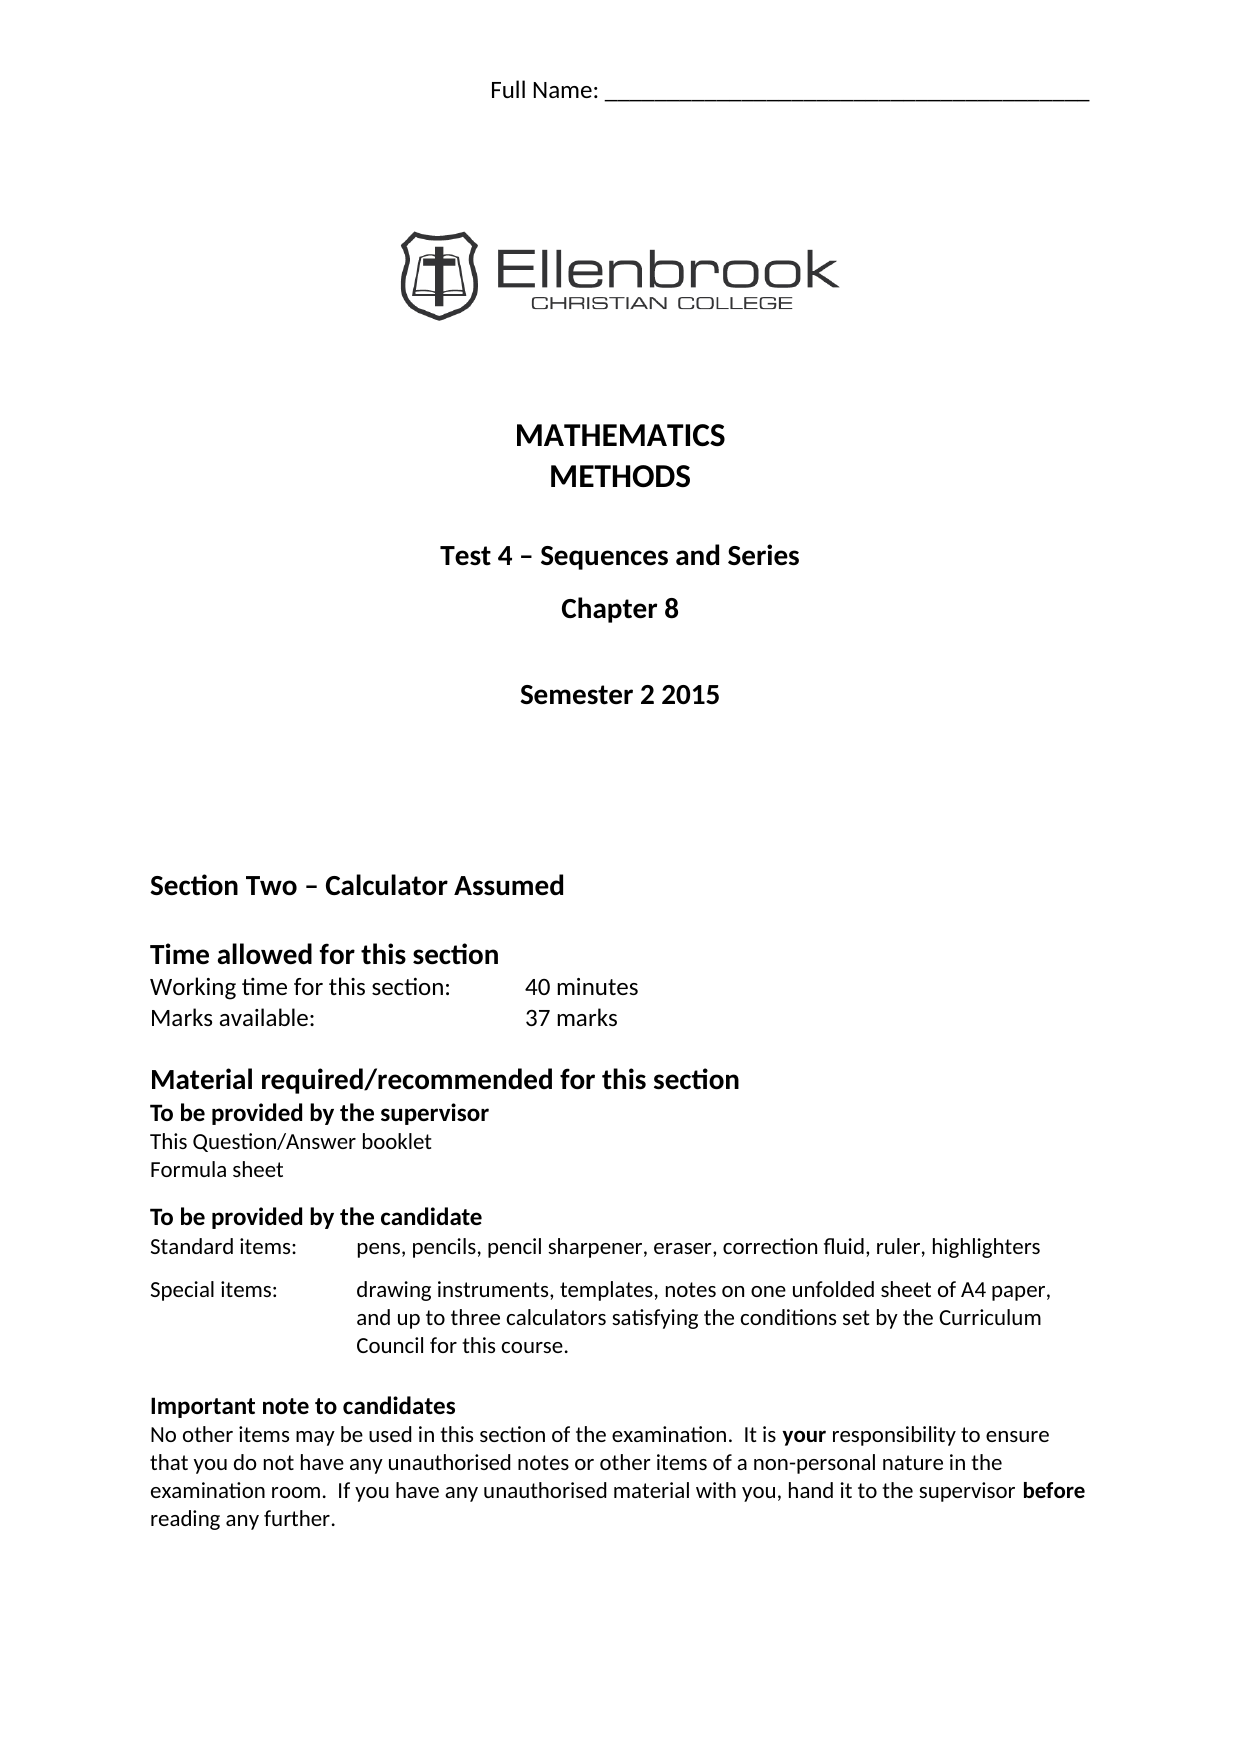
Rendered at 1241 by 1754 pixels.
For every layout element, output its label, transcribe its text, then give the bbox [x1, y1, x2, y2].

text Marks available: 37 marks [150, 1002, 1090, 1033]
subtitle Material required/recommended for this section [150, 1061, 1090, 1097]
text Semester 2 2015 [150, 676, 1090, 712]
subtitle To be provided by the candidate [150, 1201, 1090, 1232]
text Section Two – Calculator Assumed [150, 867, 1090, 902]
text Chapter 8 [150, 591, 1090, 659]
text No other items may be used in this section of the examination. It is your responsibility to ensure that you do not have any unauthorised notes or other items of a non-personal nature in the examination room. If you have any unauthorised material with you, hand it to the supervisor before reading any further. [150, 1420, 1090, 1532]
subtitle Working time for this section: 40 minutes [150, 972, 1090, 1002]
text Standard items: pens, pencils, pencil sharpener, eraser, correction fluid, ruler, highlighters [150, 1232, 1090, 1260]
text This Question/Answer booklet [150, 1127, 1090, 1156]
picture [400, 231, 840, 321]
subtitle To be provided by the supervisor [150, 1097, 1090, 1127]
text Formula sheet [150, 1156, 1090, 1183]
subtitle Important note to candidates [150, 1390, 1090, 1420]
text MATHEMATICS METHODS [150, 414, 1090, 525]
subtitle Time allowed for this section [150, 936, 1090, 972]
text Special items: drawing instruments, templates, notes on one unfolded sheet of A4 paper, and up to three calculators satisfying the conditions set by the Curriculum Council for this course. [150, 1275, 1090, 1359]
text Test 4 – Sequences and Series [150, 537, 1090, 573]
